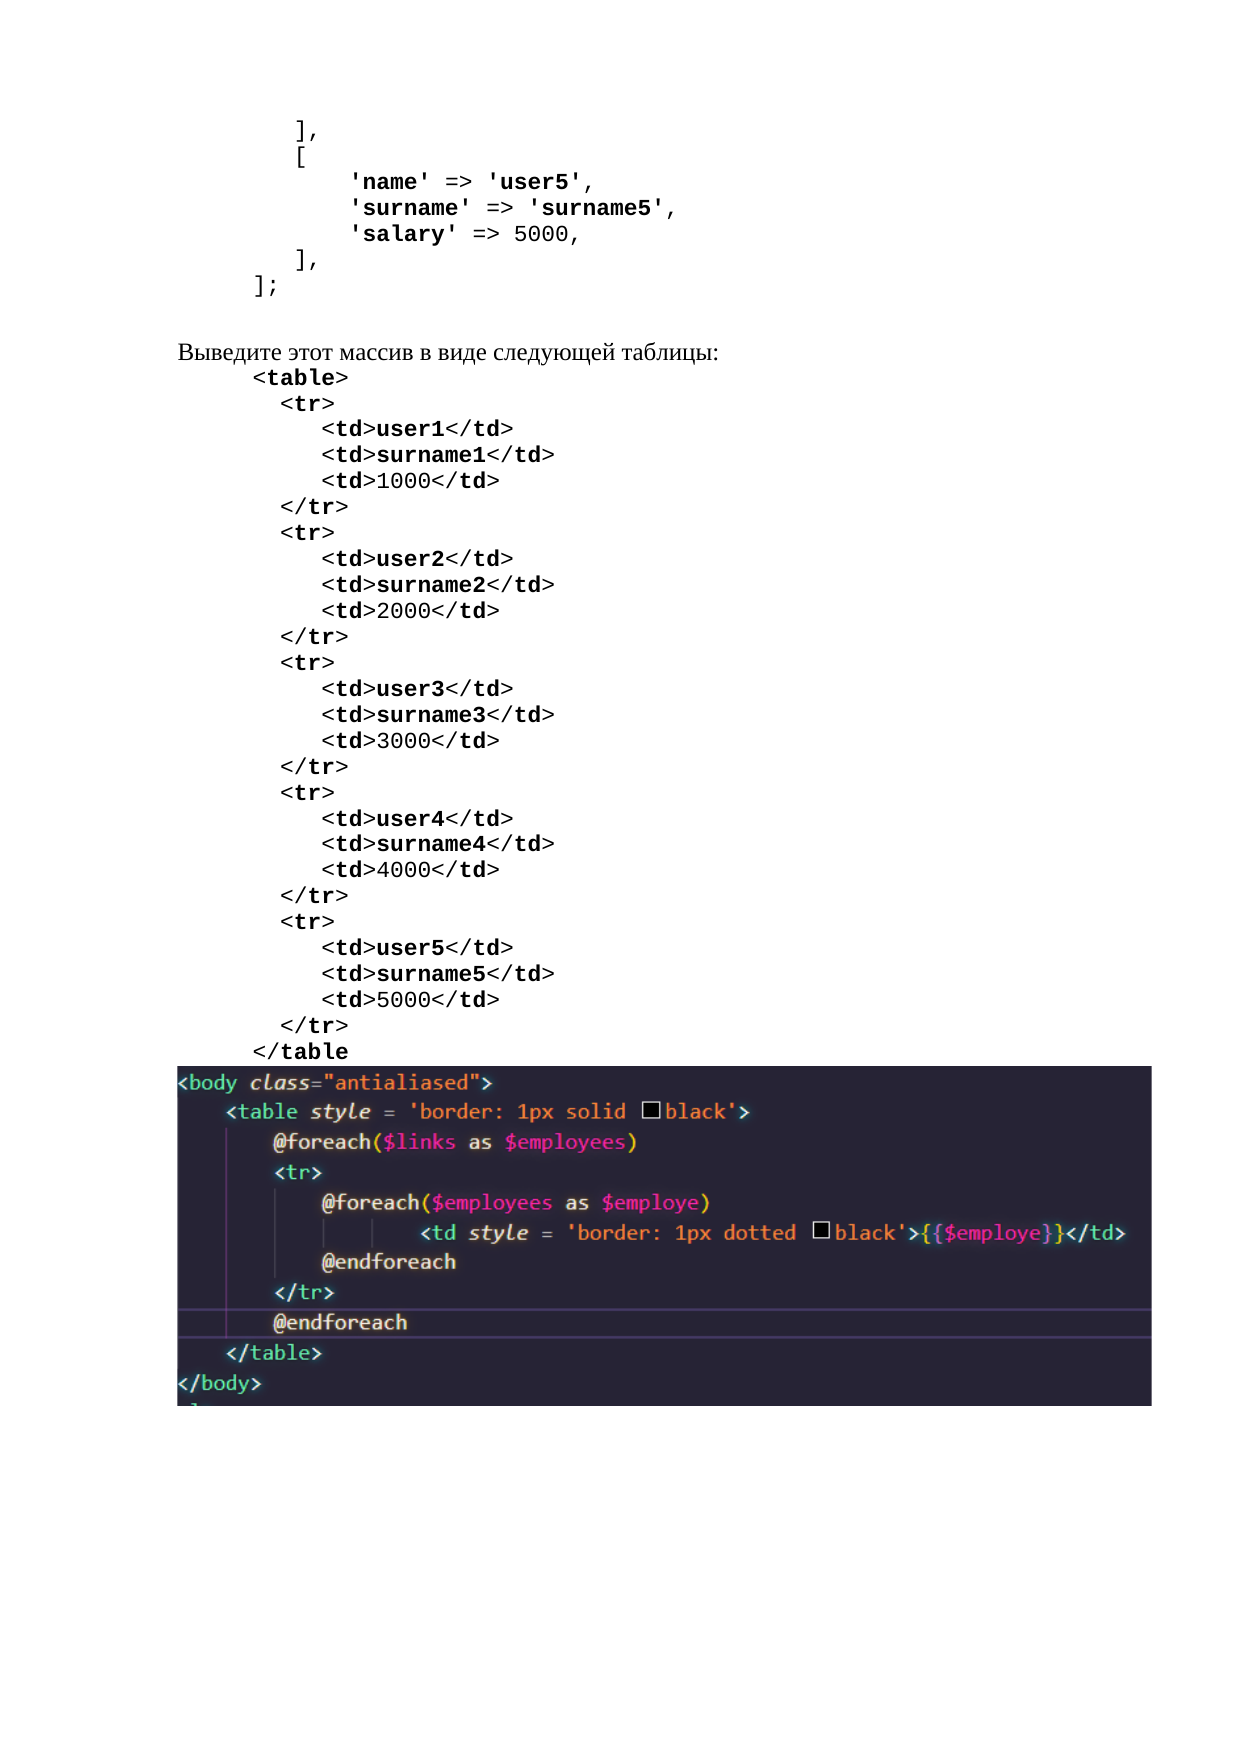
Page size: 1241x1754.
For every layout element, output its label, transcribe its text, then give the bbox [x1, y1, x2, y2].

text <td>surname2</td> [252, 573, 1152, 599]
text </tr> [252, 1014, 1152, 1040]
text ], [252, 248, 1152, 274]
text <td>surname3</td> [252, 703, 1152, 729]
text <td>3000</td> [252, 729, 1152, 755]
text <td>user3</td> [252, 677, 1152, 703]
text <td>4000</td> [252, 859, 1152, 885]
text </tr> [252, 496, 1152, 522]
text <tr> [252, 911, 1152, 937]
text </tr> [252, 755, 1152, 781]
text <td>user2</td> [252, 547, 1152, 573]
text <tr> [252, 651, 1152, 677]
text ], [252, 118, 1152, 144]
text </table [252, 1040, 1152, 1066]
text <tr> [252, 392, 1152, 418]
text <td>user1</td> [252, 418, 1152, 444]
text <td>1000</td> [252, 470, 1152, 496]
text </tr> [252, 885, 1152, 911]
text ]; [252, 274, 1152, 300]
text <td>surname1</td> [252, 444, 1152, 470]
text 'surname' => 'surname5', [252, 196, 1152, 222]
text <tr> [252, 781, 1152, 807]
text Выведите этот массив в виде следующей таблицы: [177, 337, 1152, 366]
text <td>user5</td> [252, 937, 1152, 962]
picture [177, 1066, 1152, 1406]
text <td>user4</td> [252, 807, 1152, 833]
text <td>2000</td> [252, 599, 1152, 625]
text <td>surname4</td> [252, 833, 1152, 859]
text <tr> [252, 522, 1152, 547]
text </tr> [252, 625, 1152, 651]
text 'salary' => 5000, [252, 222, 1152, 248]
text 'name' => 'user5', [252, 170, 1152, 196]
text <td>5000</td> [252, 988, 1152, 1014]
text [ [252, 144, 1152, 170]
text <td>surname5</td> [252, 962, 1152, 988]
text <table> [252, 366, 1152, 392]
